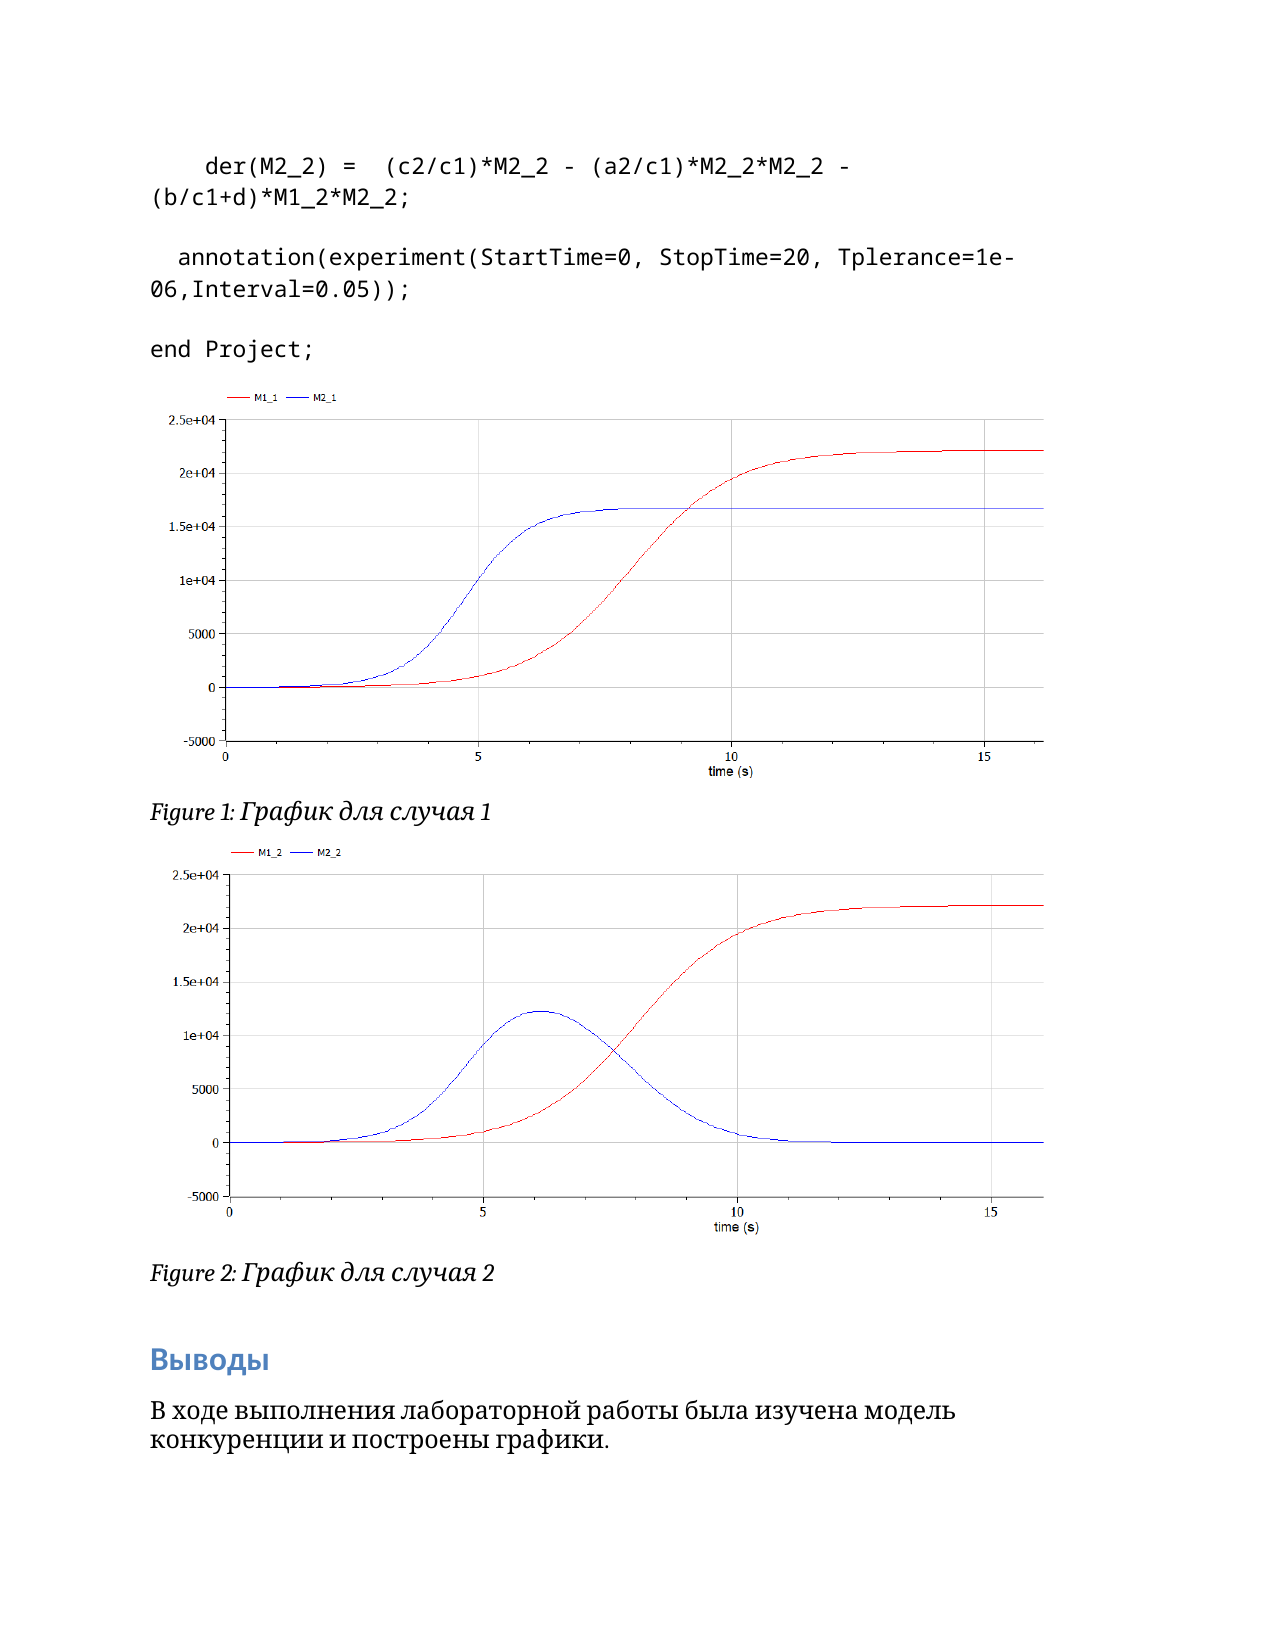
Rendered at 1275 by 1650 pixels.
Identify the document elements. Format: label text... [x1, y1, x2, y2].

text Figure 2: График для случая 2 [150, 1259, 1125, 1287]
picture [168, 384, 1044, 778]
text В ходе выполнения лабораторной работы была изучена модель конкуренции и построены графики. [150, 1397, 1125, 1454]
subtitle Выводы [150, 1337, 1125, 1378]
text Figure 1: График для случая 1 [150, 798, 1125, 827]
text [150, 150, 1125, 364]
picture [168, 839, 1044, 1238]
